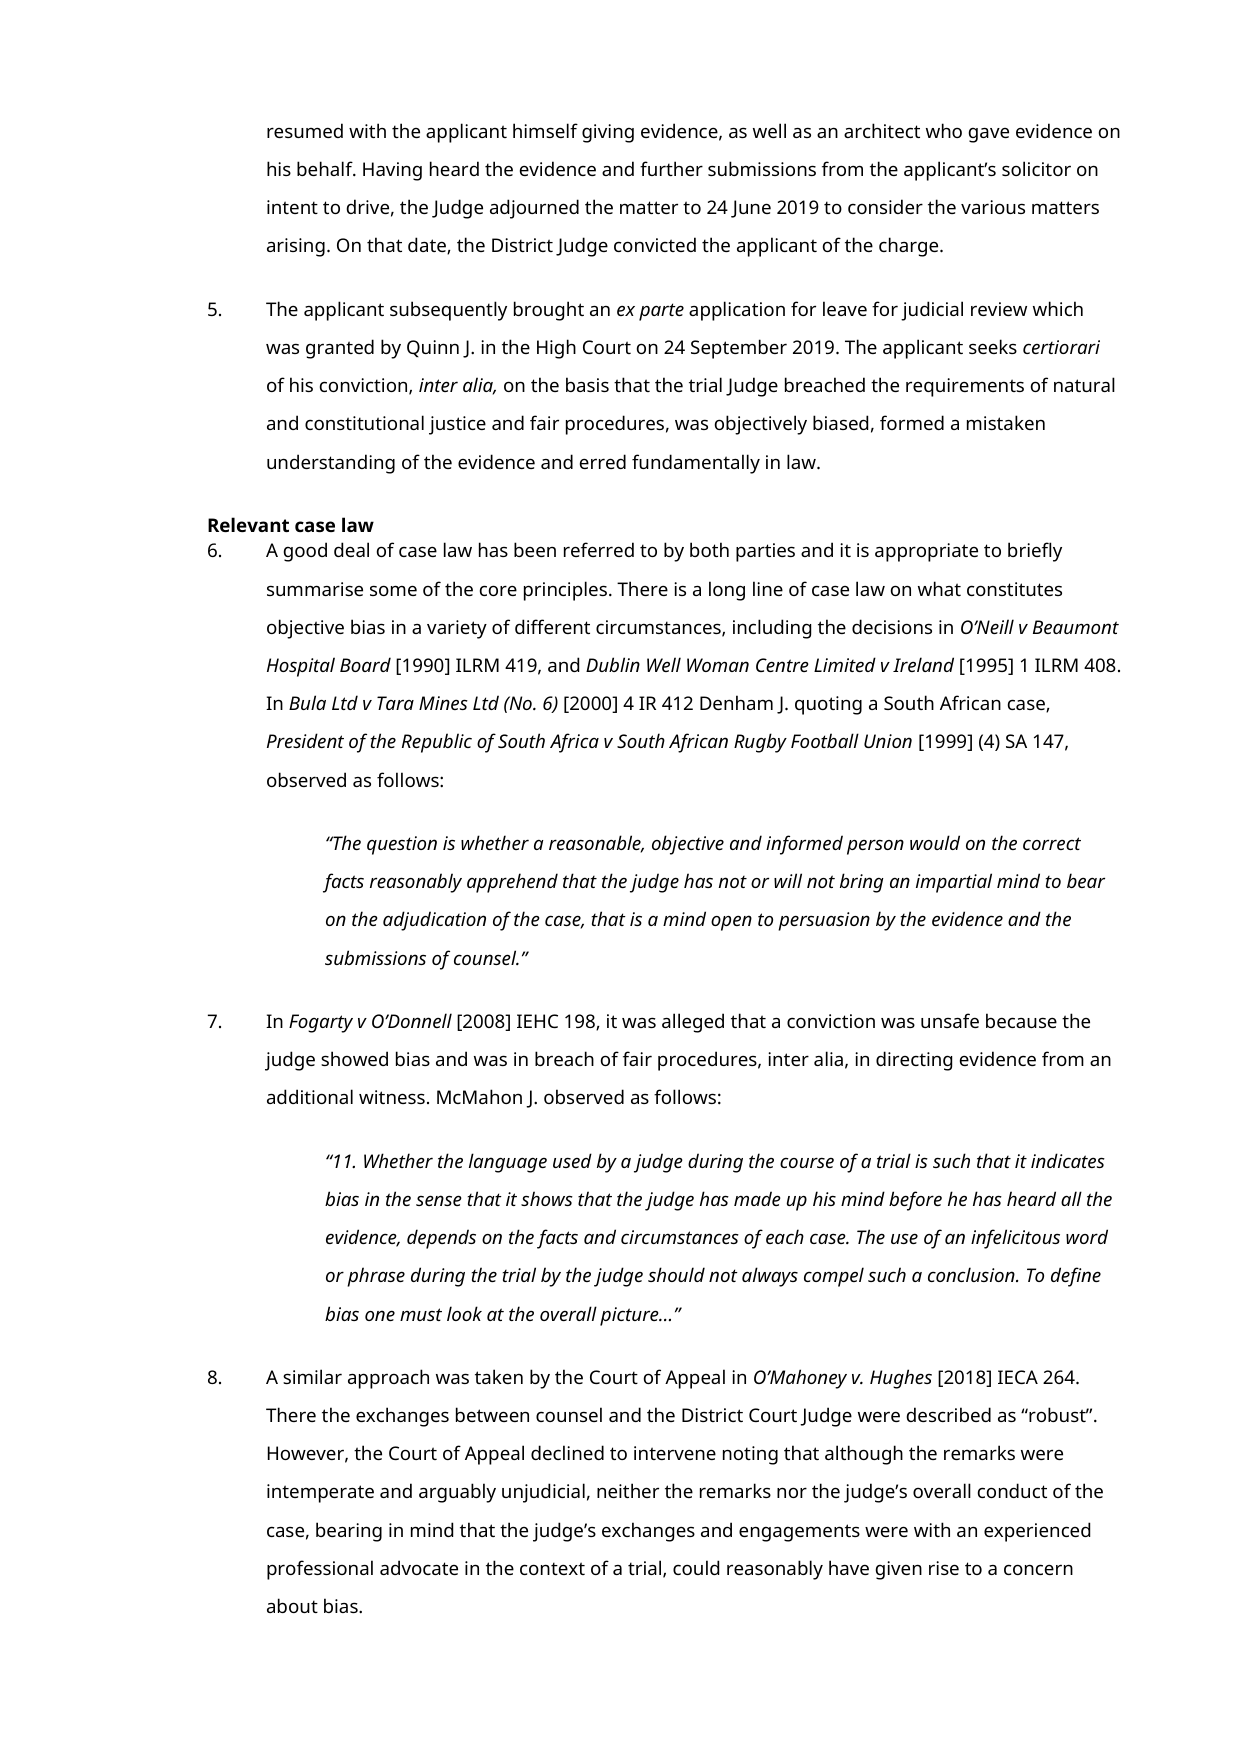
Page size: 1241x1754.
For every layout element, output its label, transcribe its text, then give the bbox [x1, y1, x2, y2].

text 6. A good deal of case law has been referred to by both parties and it is appropriate to briefly summarise some of the core principles. There is a long line of case law on what constitutes objective bias in a variety of different circumstances, including the decisions in O’Neill v Beaumont Hospital Board [1990] ILRM 419, and Dublin Well Woman Centre Limited v Ireland [1995] 1 ILRM 408. In Bula Ltd v Tara Mines Ltd (No. 6) [2000] 4 IR 412 Denham J. quoting a South African case, President of the Republic of South Africa v South African Rugby Football Union [1999] (4) SA 147, observed as follows: [207, 538, 1122, 793]
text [207, 118, 1122, 258]
subtitle Relevant case law [207, 512, 1122, 538]
text 8. A similar approach was taken by the Court of Appeal in O’Mahoney v. Hughes [2018] IECA 264. There the exchanges between counsel and the District Court Judge were described as “robust”. However, the Court of Appeal declined to intervene noting that although the remarks were intemperate and arguably unjudicial, neither the remarks nor the judge’s overall conduct of the case, bearing in mind that the judge’s exchanges and engagements were with an experienced professional advocate in the context of a trial, could reasonably have given rise to a concern about bias. [207, 1364, 1122, 1619]
text 5. The applicant subsequently brought an ex parte application for leave for judicial review which was granted by Quinn J. in the High Court on 24 September 2019. The applicant seeks certiorari of his conviction, inter alia, on the basis that the trial Judge breached the requirements of natural and constitutional justice and fair procedures, was objectively biased, formed a mistaken understanding of the evidence and erred fundamentally in law. [207, 296, 1122, 474]
text “11. Whether the language used by a judge during the course of a trial is such that it indicates bias in the sense that it shows that the judge has made up his mind before he has heard all the evidence, depends on the facts and circumstances of each case. The use of an infelicitous word or phrase during the trial by the judge should not always compel such a conclusion. To define bias one must look at the overall picture…” [266, 1148, 1122, 1326]
text “The question is whether a reasonable, objective and informed person would on the correct facts reasonably apprehend that the judge has not or will not bring an impartial mind to bear on the adjudication of the case, that is a mind open to persuasion by the evidence and the submissions of counsel.” [266, 830, 1122, 971]
text 7. In Fogarty v O’Donnell [2008] IEHC 198, it was alleged that a conviction was unsafe because the judge showed bias and was in breach of fair procedures, inter alia, in directing evidence from an additional witness. McMahon J. observed as follows: [207, 1008, 1122, 1110]
